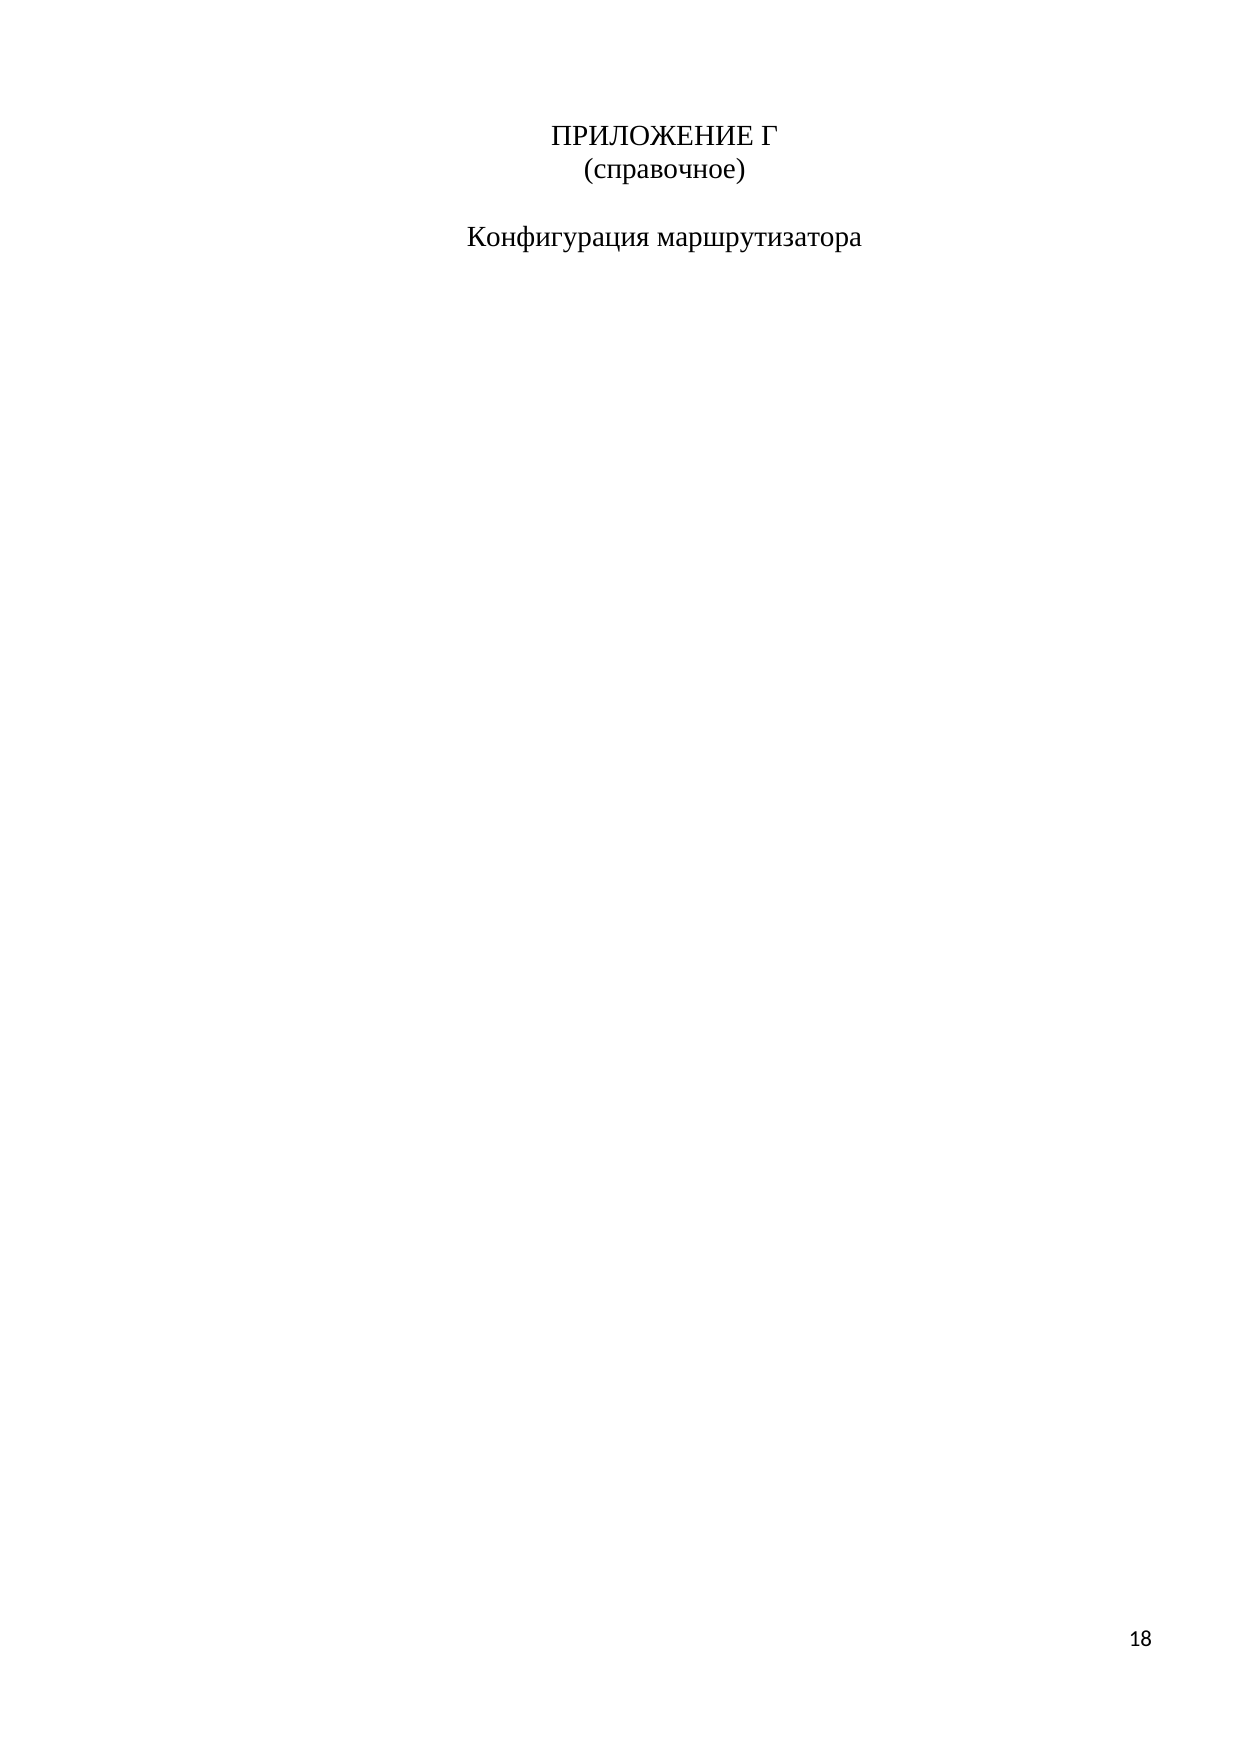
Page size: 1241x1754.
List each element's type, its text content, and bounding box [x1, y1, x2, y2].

list ПРИЛОЖЕНИЕ Г [177, 118, 1152, 152]
list (справочное) [177, 152, 1152, 185]
list Конфигурация маршрутизатора [177, 219, 1152, 252]
